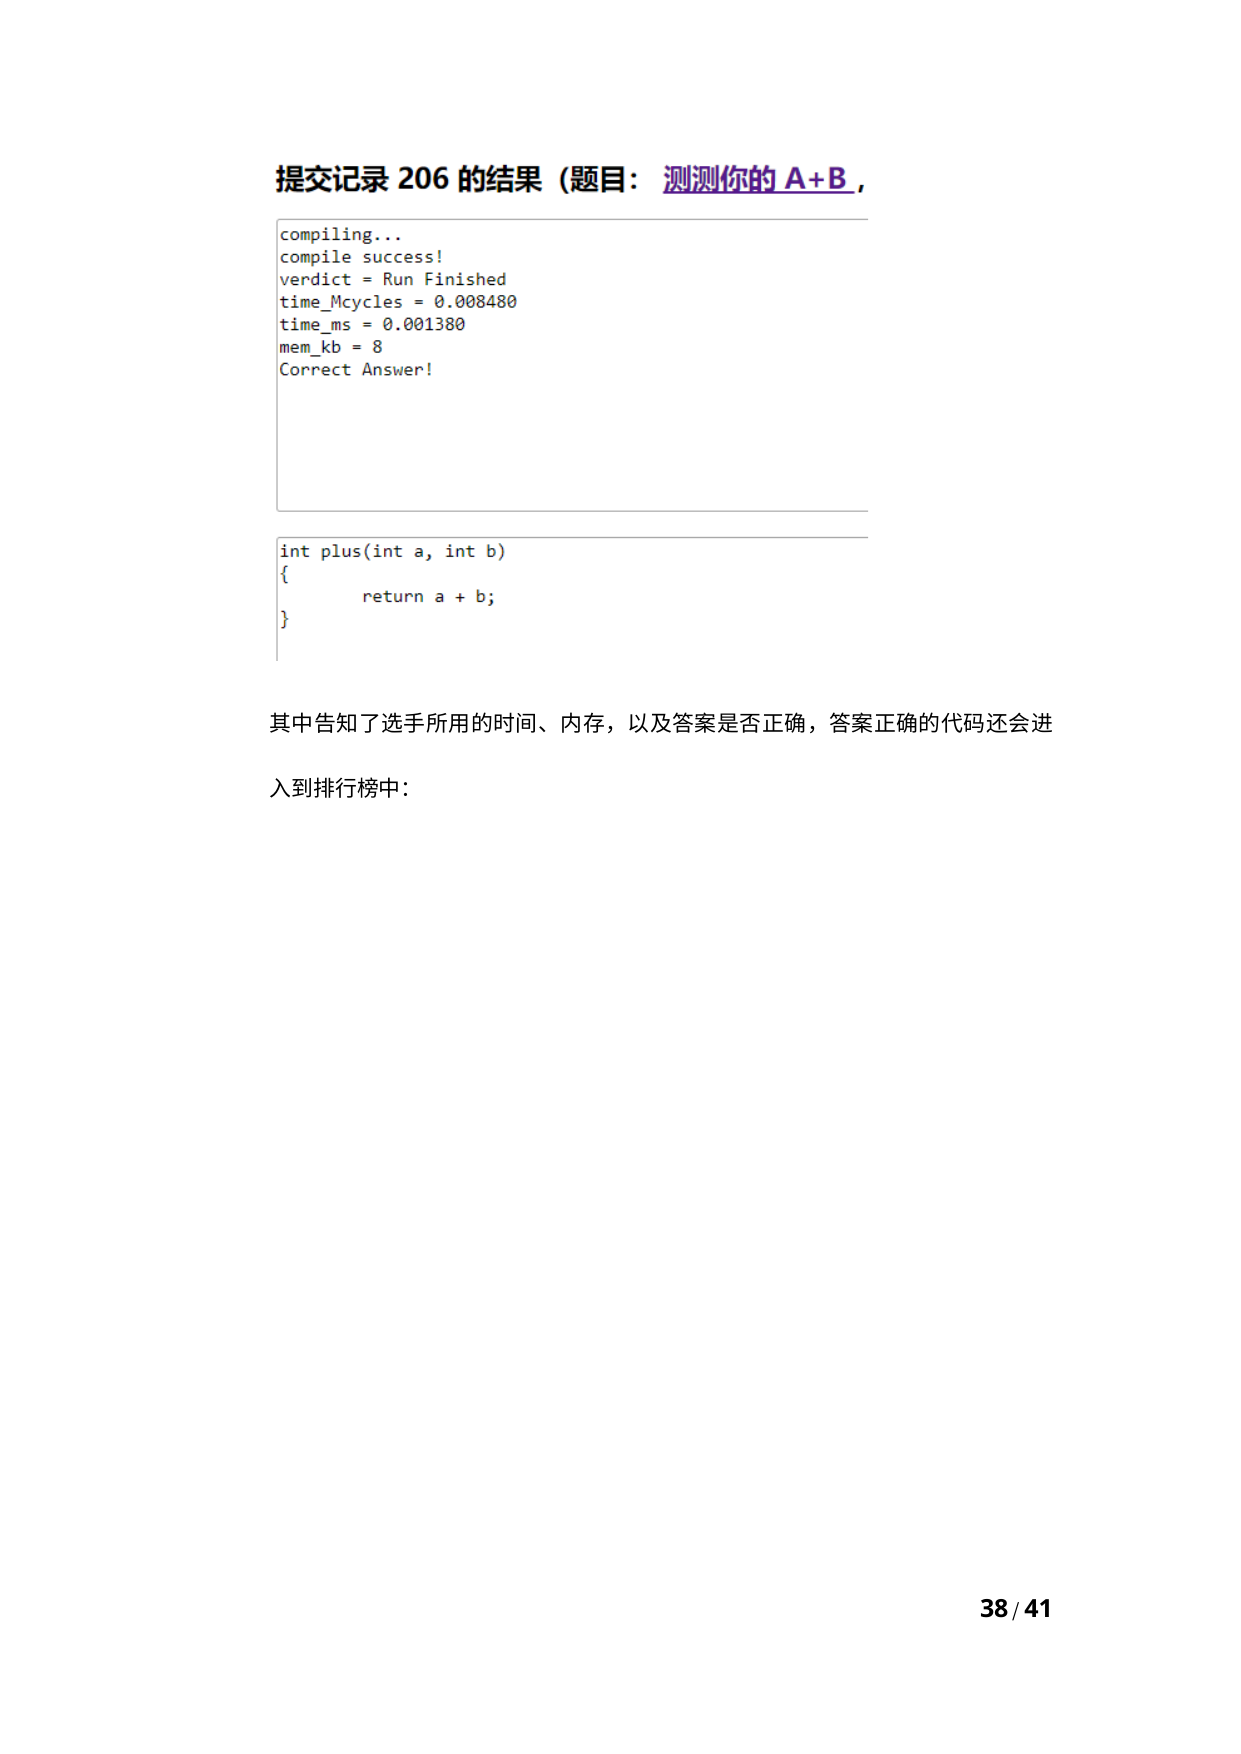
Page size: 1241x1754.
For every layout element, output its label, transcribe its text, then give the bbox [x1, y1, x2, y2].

list 其中告知了选手所用的时间、内存，以及答案是否正确，答案正确的代码还会进入到排行榜中： [269, 705, 1053, 803]
